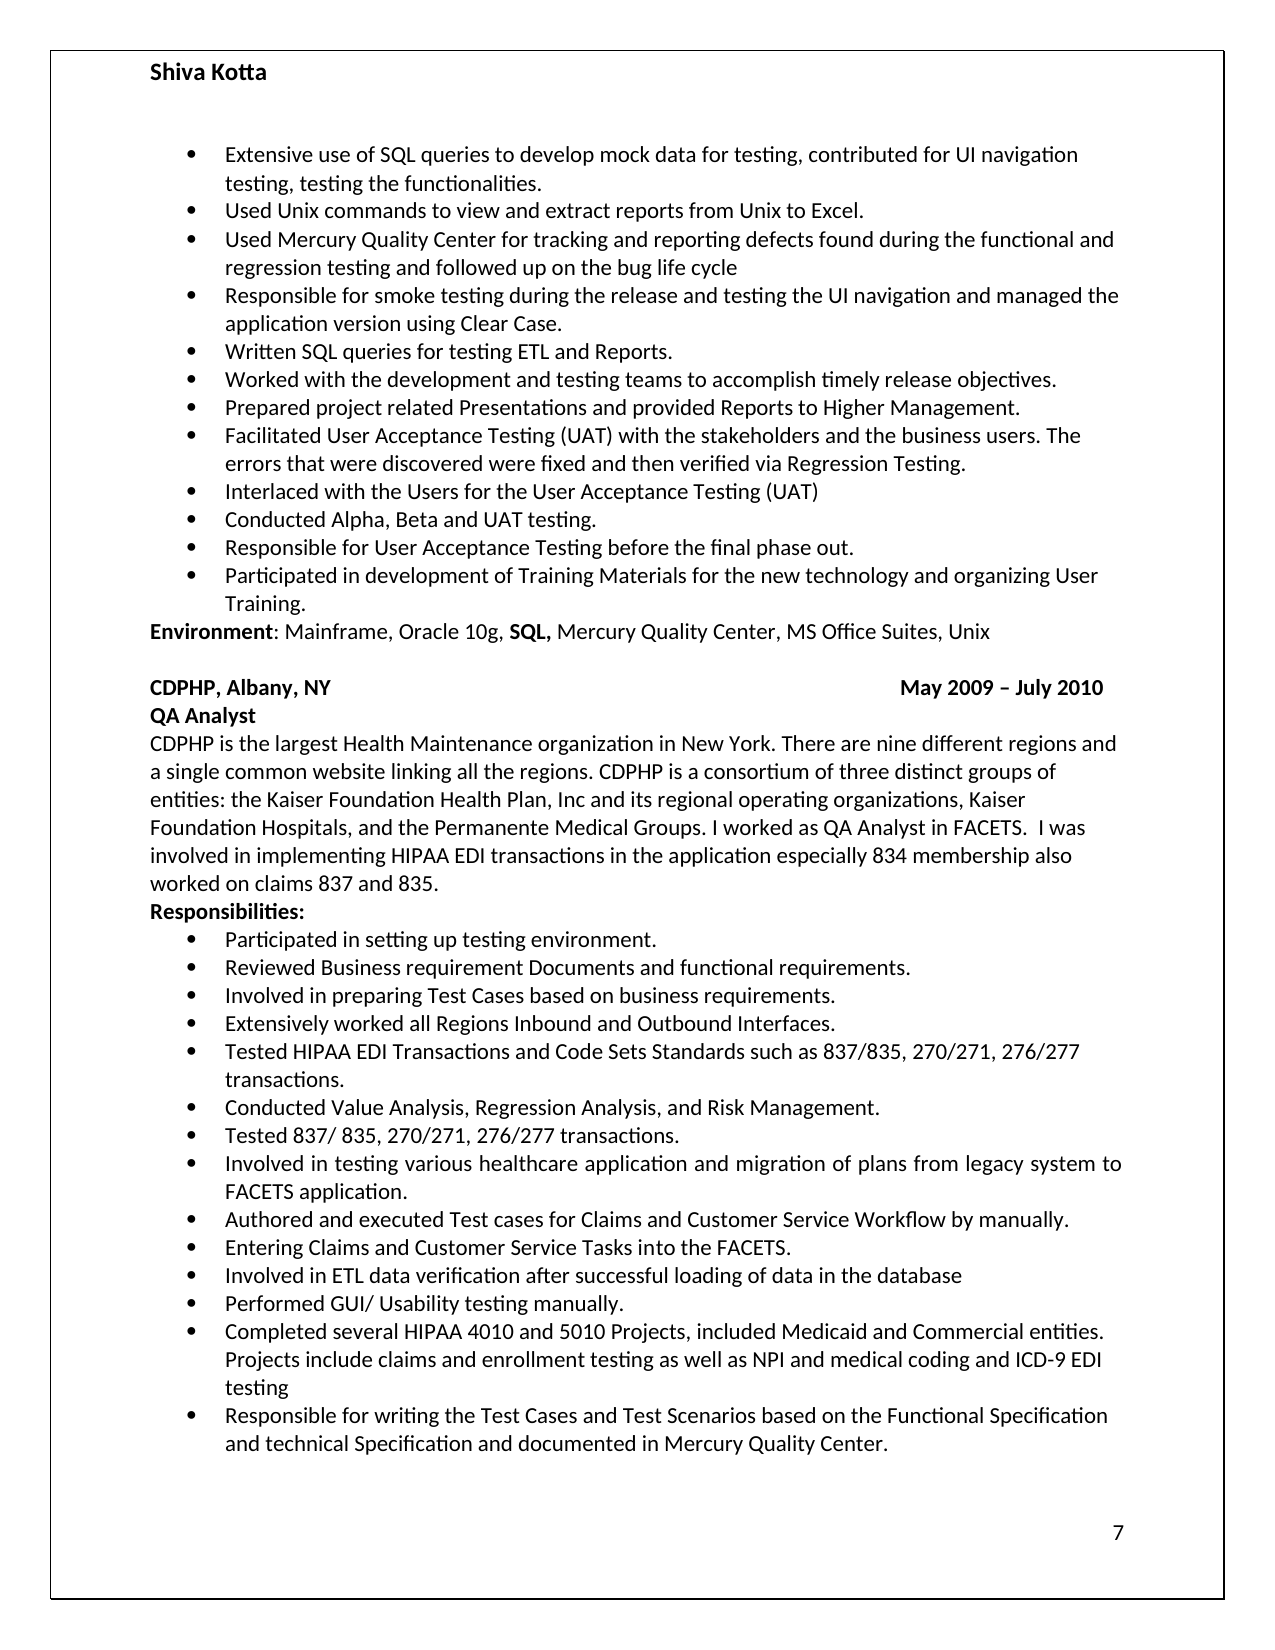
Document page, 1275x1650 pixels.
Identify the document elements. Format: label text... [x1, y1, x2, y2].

list Conducted Value Analysis, Regression Analysis, and Risk Management. [187, 1093, 1124, 1121]
list Entering Claims and Customer Service Tasks into the FACETS. [187, 1233, 1124, 1261]
list Interlaced with the Users for the User Acceptance Testing (UAT) [187, 477, 1124, 505]
list Used Mercury Quality Center for tracking and reporting defects found during the functional and regression testing and followed up on the bug life cycle [187, 225, 1124, 281]
list Tested 837/ 835, 270/271, 276/277 transactions. [187, 1121, 1124, 1149]
list Involved in preparing Test Cases based on business requirements. [187, 981, 1124, 1009]
list Worked with the development and testing teams to accomplish timely release objectives. [187, 365, 1124, 393]
list Extensively worked all Regions Inbound and Outbound Interfaces. [187, 1009, 1124, 1037]
list Extensive use of SQL queries to develop mock data for testing, contributed for UI navigation testing, testing the functionalities. [187, 141, 1124, 197]
text Responsibilities: [150, 897, 1124, 925]
list Completed several HIPAA 4010 and 5010 Projects, included Medicaid and Commercial entities. Projects include claims and enrollment testing as well as NPI and medical coding and ICD-9 EDI testing [187, 1317, 1124, 1402]
list Involved in ETL data verification after successful loading of data in the database [187, 1261, 1124, 1289]
list Facilitated User Acceptance Testing (UAT) with the stakeholders and the business users. The errors that were discovered were fixed and then verified via Regression Testing. [187, 421, 1124, 477]
list Involved in testing various healthcare application and migration of plans from legacy system to FACETS application. [187, 1149, 1124, 1205]
text CDPHP is the largest Health Maintenance organization in New York. There are nine different regions and a single common website linking all the regions. CDPHP is a consortium of three distinct groups of entities: the Kaiser Foundation Health Plan, Inc and its regional operating organizations, Kaiser Foundation Hospitals, and the Permanente Medical Groups. I worked as QA Analyst in FACETS. I was involved in implementing HIPAA EDI transactions in the application especially 834 membership also worked on claims 837 and 835. [150, 729, 1124, 897]
text Environment: Mainframe, Oracle 10g, SQL, Mercury Quality Center, MS Office Suites, Unix [150, 617, 1124, 645]
list Written SQL queries for testing ETL and Reports. [187, 337, 1124, 365]
list Authored and executed Test cases for Claims and Customer Service Workflow by manually. [187, 1205, 1124, 1233]
list Responsible for smoke testing during the release and testing the UI navigation and managed the application version using Clear Case. [187, 281, 1124, 337]
list Conducted Alpha, Beta and UAT testing. [187, 505, 1124, 533]
list Participated in development of Training Materials for the new technology and organizing User Training. [187, 561, 1124, 617]
text QA Analyst [150, 701, 1124, 729]
list Performed GUI/ Usability testing manually. [187, 1289, 1124, 1317]
list Prepared project related Presentations and provided Reports to Higher Management. [187, 393, 1124, 421]
list Responsible for User Acceptance Testing before the final phase out. [187, 533, 1124, 561]
text CDPHP, Albany, NY May 2009 – July 2010 [150, 673, 1124, 701]
list Tested HIPAA EDI Transactions and Code Sets Standards such as 837/835, 270/271, 276/277 transactions. [187, 1037, 1124, 1093]
list Reviewed Business requirement Documents and functional requirements. [187, 953, 1124, 981]
list Responsible for writing the Test Cases and Test Scenarios based on the Functional Specification and technical Specification and documented in Mercury Quality Center. [187, 1402, 1124, 1458]
list Participated in setting up testing environment. [187, 925, 1124, 953]
list Used Unix commands to view and extract reports from Unix to Excel. [187, 197, 1124, 225]
